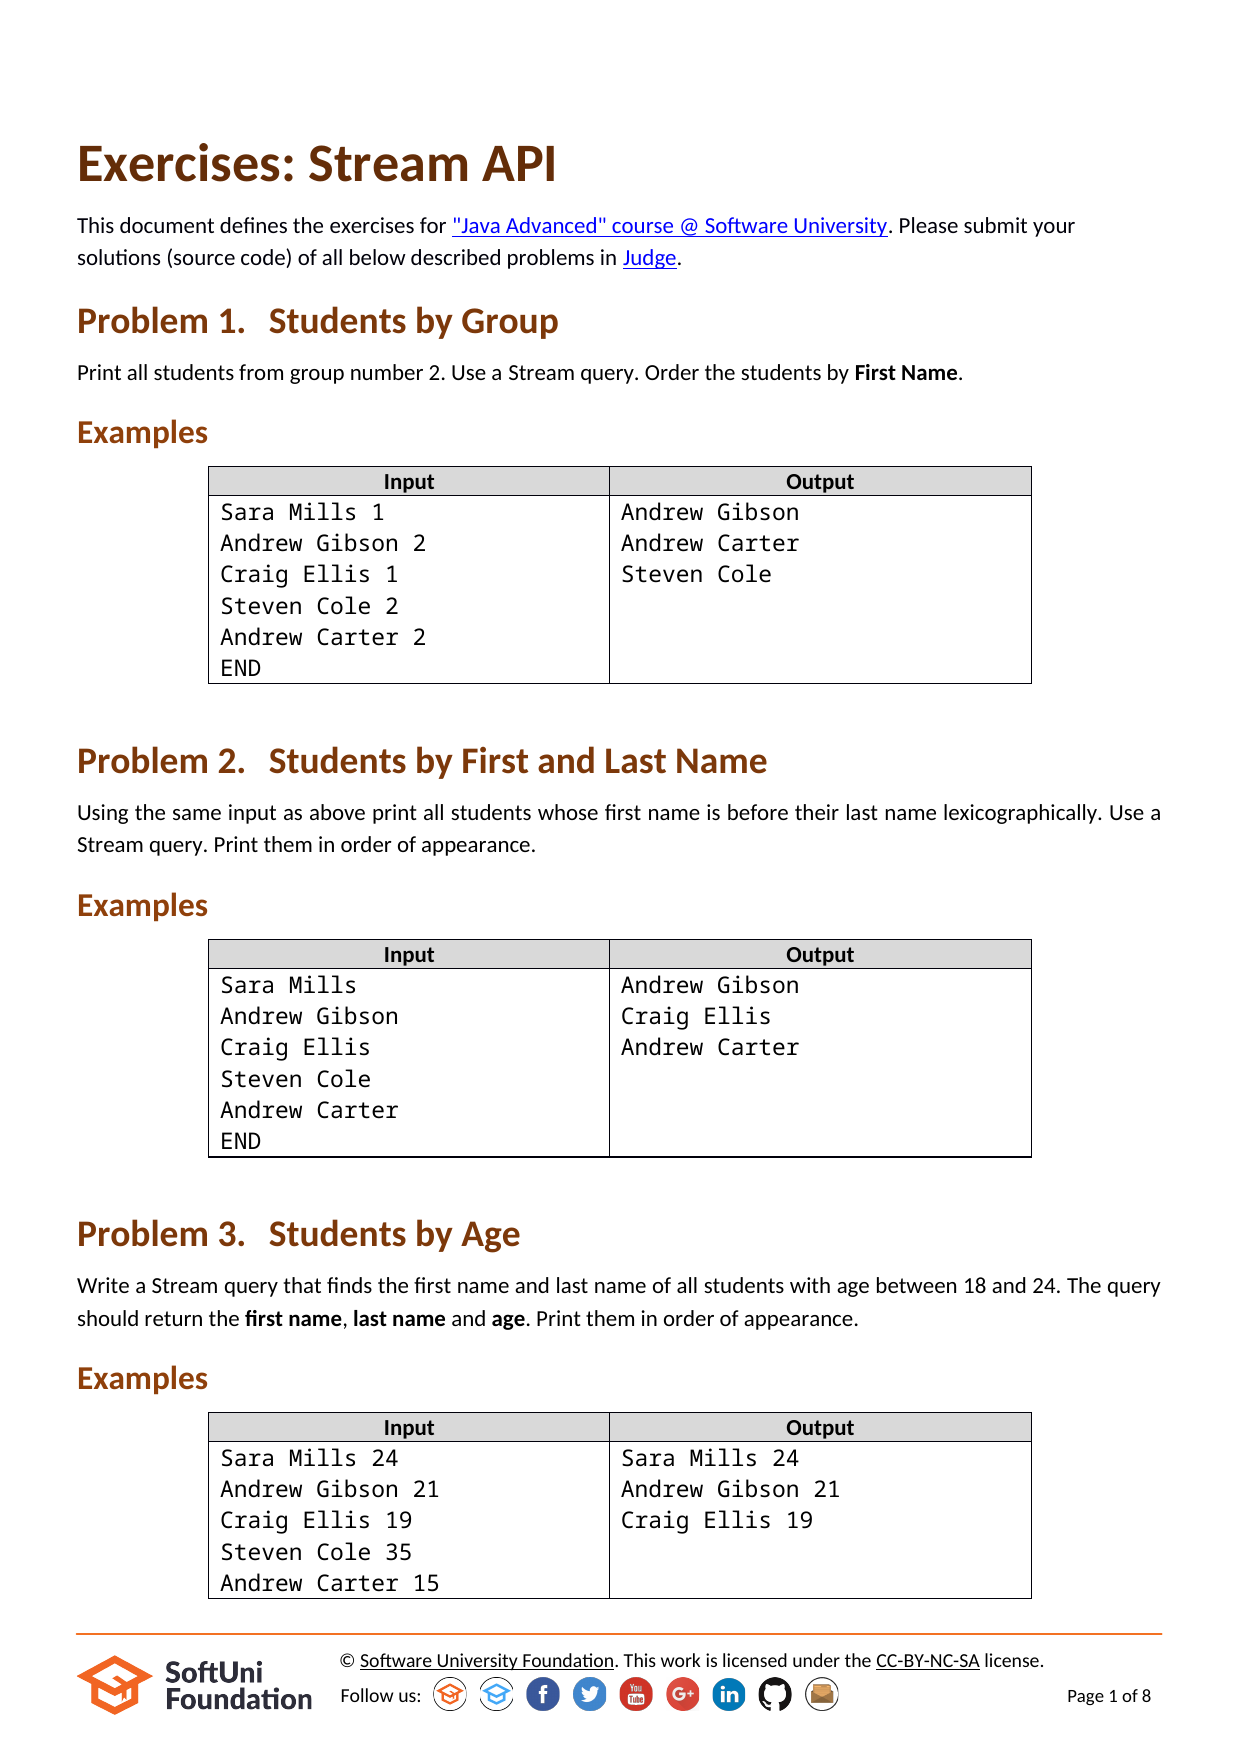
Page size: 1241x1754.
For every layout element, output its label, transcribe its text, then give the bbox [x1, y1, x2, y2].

picture [433, 1677, 467, 1711]
text Write a Stream query that finds the first name and last name of all students with age between 18 and 24. The query should return the first name, last name and age. Print them in order of appearance. [77, 1271, 1163, 1332]
subtitle Students by Age [77, 1210, 1163, 1256]
table_cell Andrew Gibson Andrew Carter Steven Cole [610, 496, 1031, 683]
table_header Output [610, 940, 1031, 968]
text This document defines the exercises for "Java Advanced" course @ Software University. Please submit your solutions (source code) of all below described problems in Judge. [77, 211, 1163, 272]
picture [712, 1701, 722, 1711]
picture [76, 1655, 312, 1715]
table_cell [209, 1442, 609, 1598]
table_header Input [209, 1413, 609, 1441]
picture [805, 1677, 839, 1711]
text Print all students from group number 2. Use a Stream query. Order the students by First Name. [77, 358, 1163, 386]
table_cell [610, 1442, 1031, 1598]
subtitle Students by Group [77, 297, 1163, 342]
picture [480, 1677, 513, 1711]
subtitle Examples [77, 1357, 1163, 1397]
picture [666, 1677, 700, 1711]
table_cell Sara Mills Andrew Gibson Craig Ellis Steven Cole Andrew Carter END [209, 969, 609, 1156]
picture [573, 1677, 607, 1711]
subtitle Students by First and Last Name [77, 737, 1163, 783]
picture [526, 1677, 560, 1711]
subtitle Exercises: Stream API [77, 129, 1163, 195]
table_cell Andrew Gibson Craig Ellis Andrew Carter [610, 969, 1031, 1156]
picture [758, 1677, 792, 1711]
picture [619, 1677, 653, 1711]
subtitle Examples [77, 884, 1163, 924]
picture [727, 1692, 738, 1702]
table_cell Sara Mills 1 Andrew Gibson 2 Craig Ellis 1 Steven Cole 2 Andrew Carter 2 END [209, 496, 609, 683]
table_header Output [610, 1413, 1031, 1441]
subtitle Examples [77, 411, 1163, 451]
table_header Output [610, 467, 1031, 495]
table_header Input [209, 940, 609, 968]
table_header Input [209, 467, 609, 495]
text Using the same input as above print all students whose first name is before their last name lexicographically. Use a Stream query. Print them in order of appearance. [77, 798, 1163, 859]
picture [736, 1678, 746, 1688]
picture [736, 1701, 746, 1711]
picture [712, 1678, 722, 1688]
